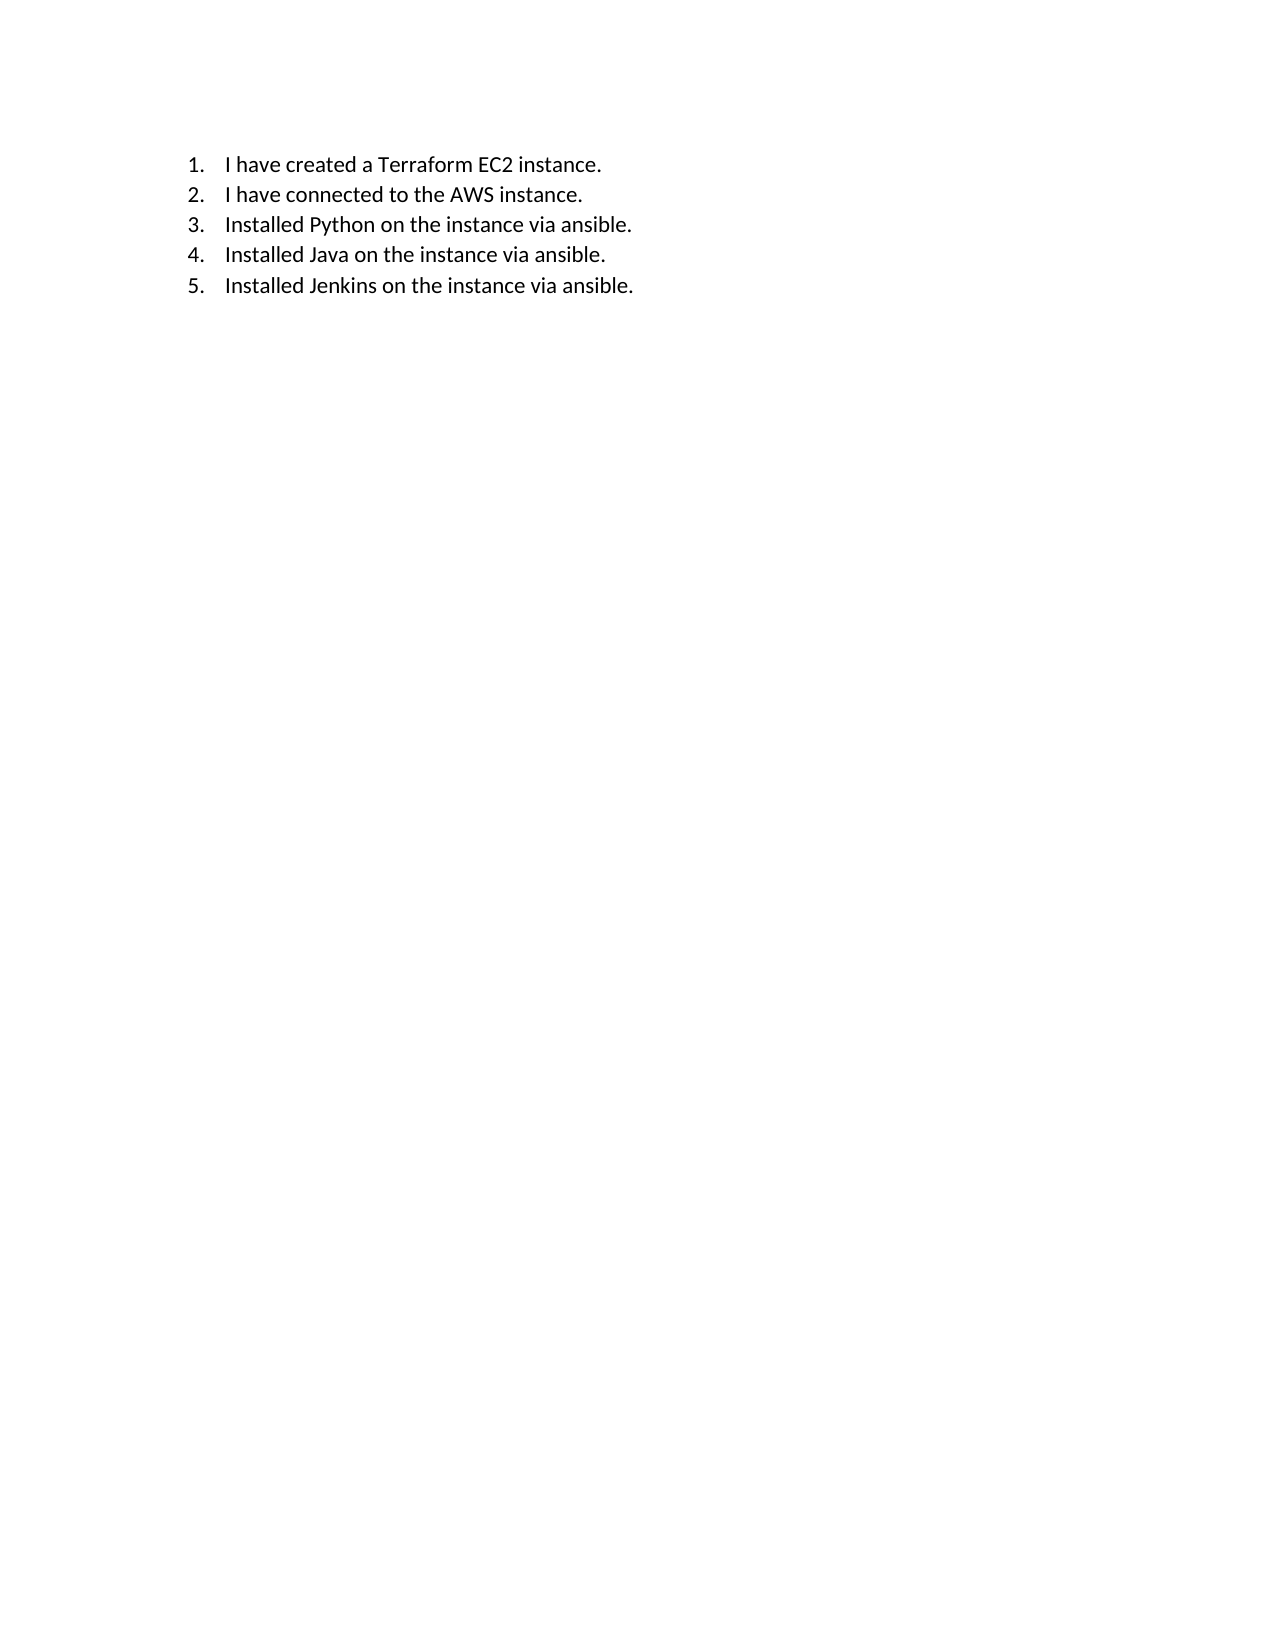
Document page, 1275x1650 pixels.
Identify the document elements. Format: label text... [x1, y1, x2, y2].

list Installed Python on the instance via ansible. [187, 210, 1125, 238]
list Installed Jenkins on the instance via ansible. [187, 271, 1125, 299]
list I have connected to the AWS instance. [187, 180, 1125, 208]
list I have created a Terraform EC2 instance. [187, 150, 1125, 178]
list Installed Java on the instance via ansible. [187, 241, 1125, 269]
